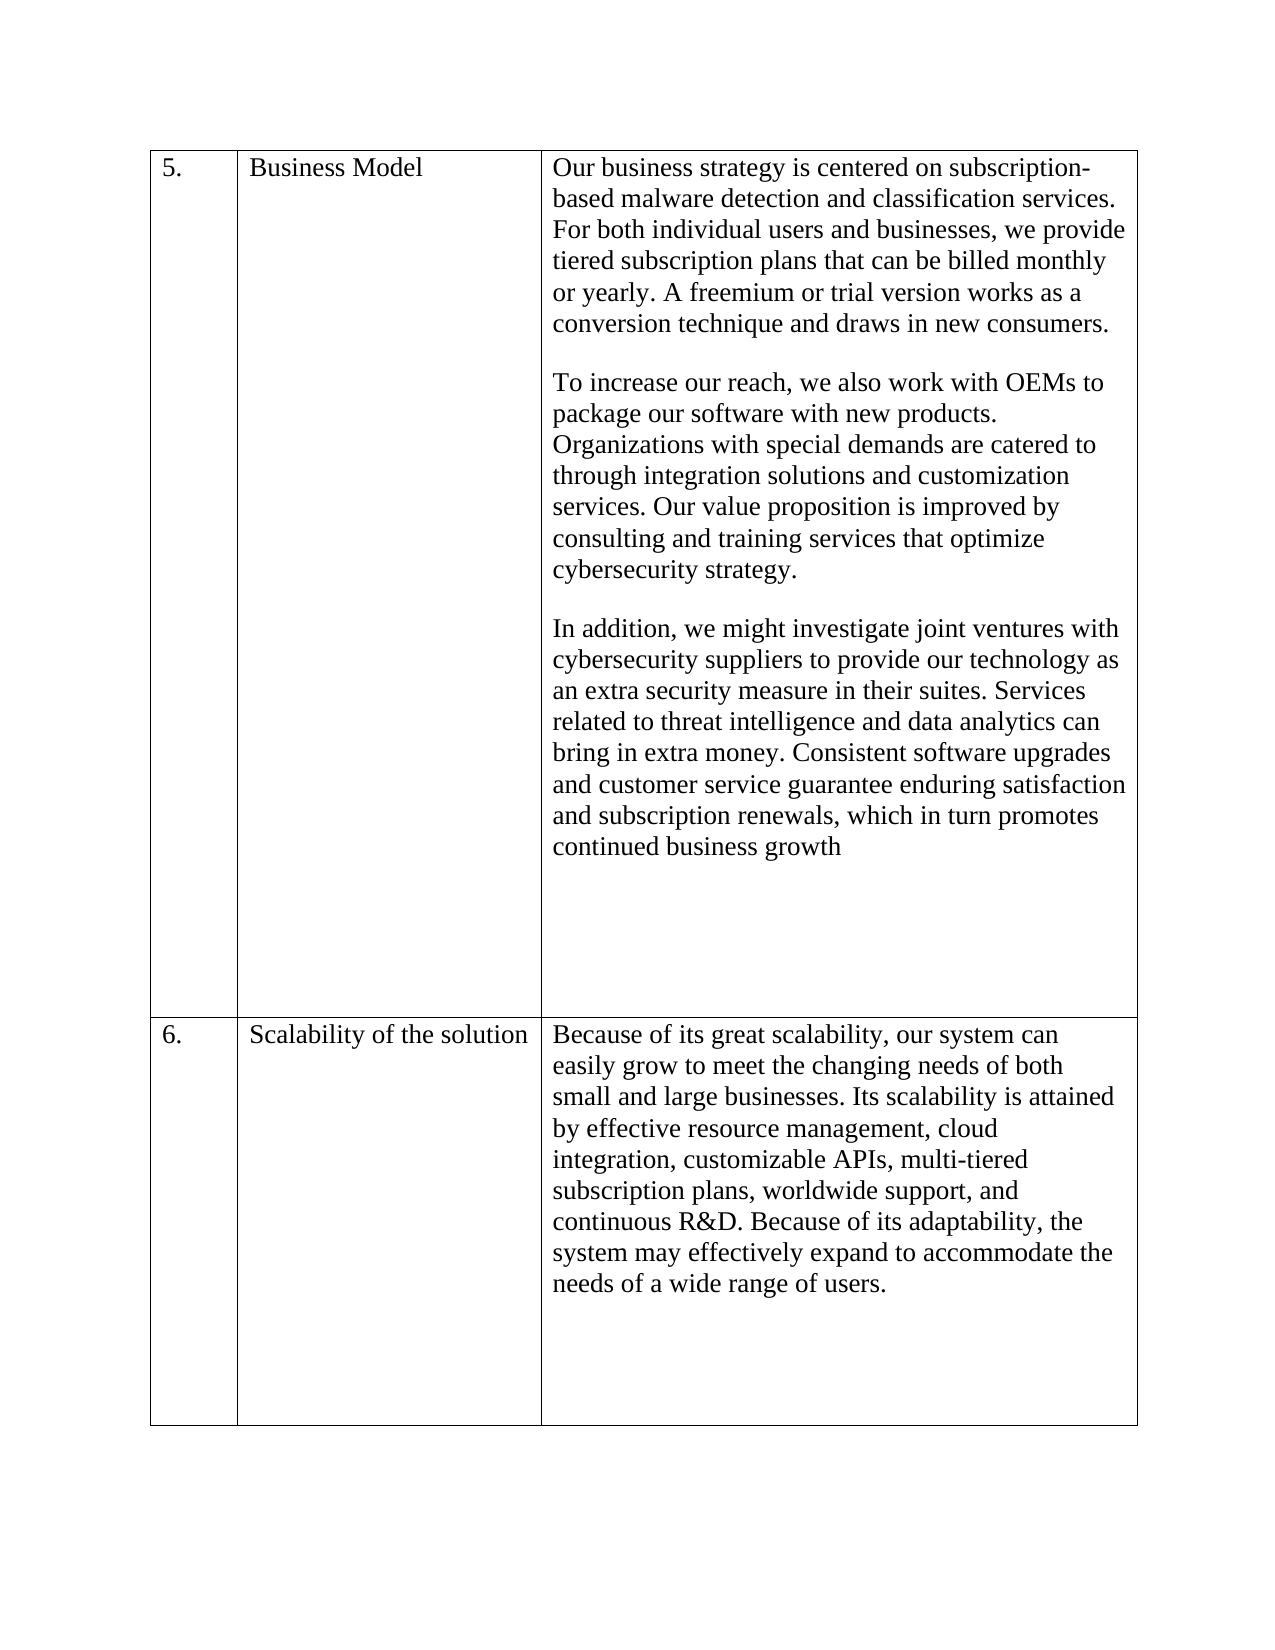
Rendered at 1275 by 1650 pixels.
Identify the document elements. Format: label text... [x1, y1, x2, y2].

table_cell 5. [151, 151, 237, 1017]
table_cell Scalability of the solution [238, 1018, 541, 1425]
table_cell 6. [151, 1018, 237, 1425]
table_cell Business Model [238, 151, 541, 1017]
table_cell Because of its great scalability, our system can easily grow to meet the changing needs of both small and large businesses. Its scalability is attained by effective resource management, cloud integration, customizable APIs, multi-tiered subscription plans, worldwide support, and continuous R&D. Because of its adaptability, the system may effectively expand to accommodate the needs of a wide range of users. [542, 1018, 1137, 1425]
table_cell Our business strategy is centered on subscription-based malware detection and classification services. For both individual users and businesses, we provide tiered subscription plans that can be billed monthly or yearly. A freemium or trial version works as a conversion technique and draws in new consumers. To increase our reach, we also work with OEMs to package our software with new products. Organizations with special demands are catered to through integration solutions and customization services. Our value proposition is improved by consulting and training services that optimize cybersecurity strategy. In addition, we might investigate joint ventures with cybersecurity suppliers to provide our technology as an extra security measure in their suites. Services related to threat intelligence and data analytics can bring in extra money. Consistent software upgrades and customer service guarantee enduring satisfaction and subscription renewals, which in turn promotes continued business growth [542, 151, 1137, 1017]
